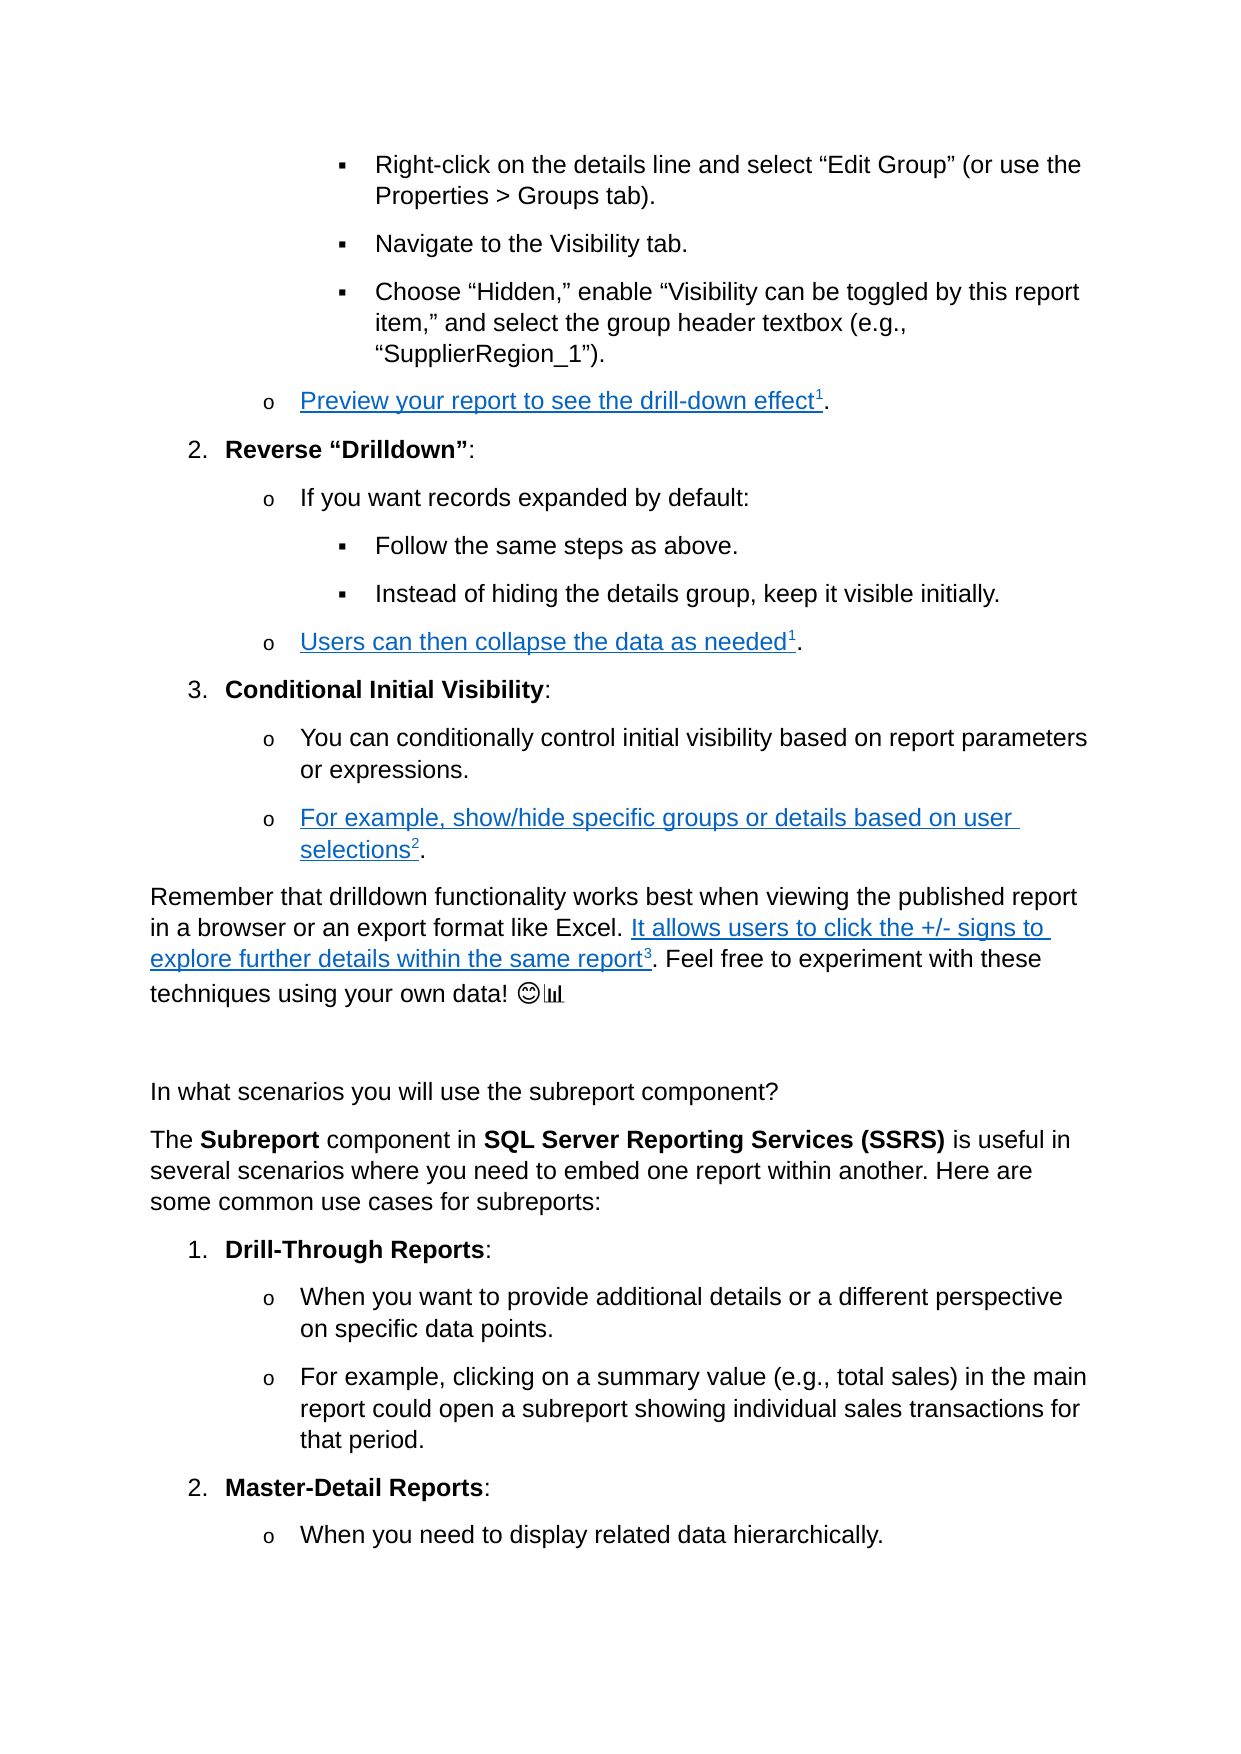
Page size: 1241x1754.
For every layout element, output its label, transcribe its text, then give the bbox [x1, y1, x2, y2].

list Drill-Through Reports: [187, 1234, 1090, 1263]
list Right-click on the details line and select “Edit Group” (or use the Properties > Groups tab). [337, 150, 1090, 210]
list If you want records expanded by default: [262, 483, 1090, 512]
list When you want to provide additional details or a different perspective on specific data points. [262, 1282, 1090, 1343]
list Conditional Initial Visibility: [187, 675, 1090, 704]
list Navigate to the Visibility tab. [337, 229, 1090, 257]
list Reverse “Drilldown”: [187, 435, 1090, 464]
list Choose “Hidden,” enable “Visibility can be toggled by this report item,” and select the group header textbox (e.g., “SupplierRegion_1”). [337, 276, 1090, 367]
list Master-Detail Reports: [187, 1473, 1090, 1501]
list You can conditionally control initial visibility based on report parameters or expressions. [262, 723, 1090, 784]
list Instead of hiding the details group, keep it visible initially. [337, 579, 1090, 608]
list For example, show/hide specific groups or details based on user selections2. [262, 803, 1090, 863]
text The Subreport component in SQL Server Reporting Services (SSRS) is useful in several scenarios where you need to embed one report within another. Here are some common use cases for subreports: [150, 1125, 1090, 1216]
list Follow the same steps as above. [337, 531, 1090, 560]
list Users can then collapse the data as needed1. [262, 627, 1090, 656]
text Remember that drilldown functionality works best when viewing the published report in a browser or an export format like Excel. It allows users to click the +/- signs to explore further details within the same report3. Feel free to experiment with these techniques using your own data! 😊📊 [150, 882, 1090, 1010]
list Preview your report to see the drill-down effect1. [262, 386, 1090, 416]
list For example, clicking on a summary value (e.g., total sales) in the main report could open a subreport showing individual sales transactions for that period. [262, 1362, 1090, 1454]
text In what scenarios you will use the subreport component? [150, 1077, 1090, 1106]
list When you need to display related data hierarchically. [262, 1520, 1090, 1550]
